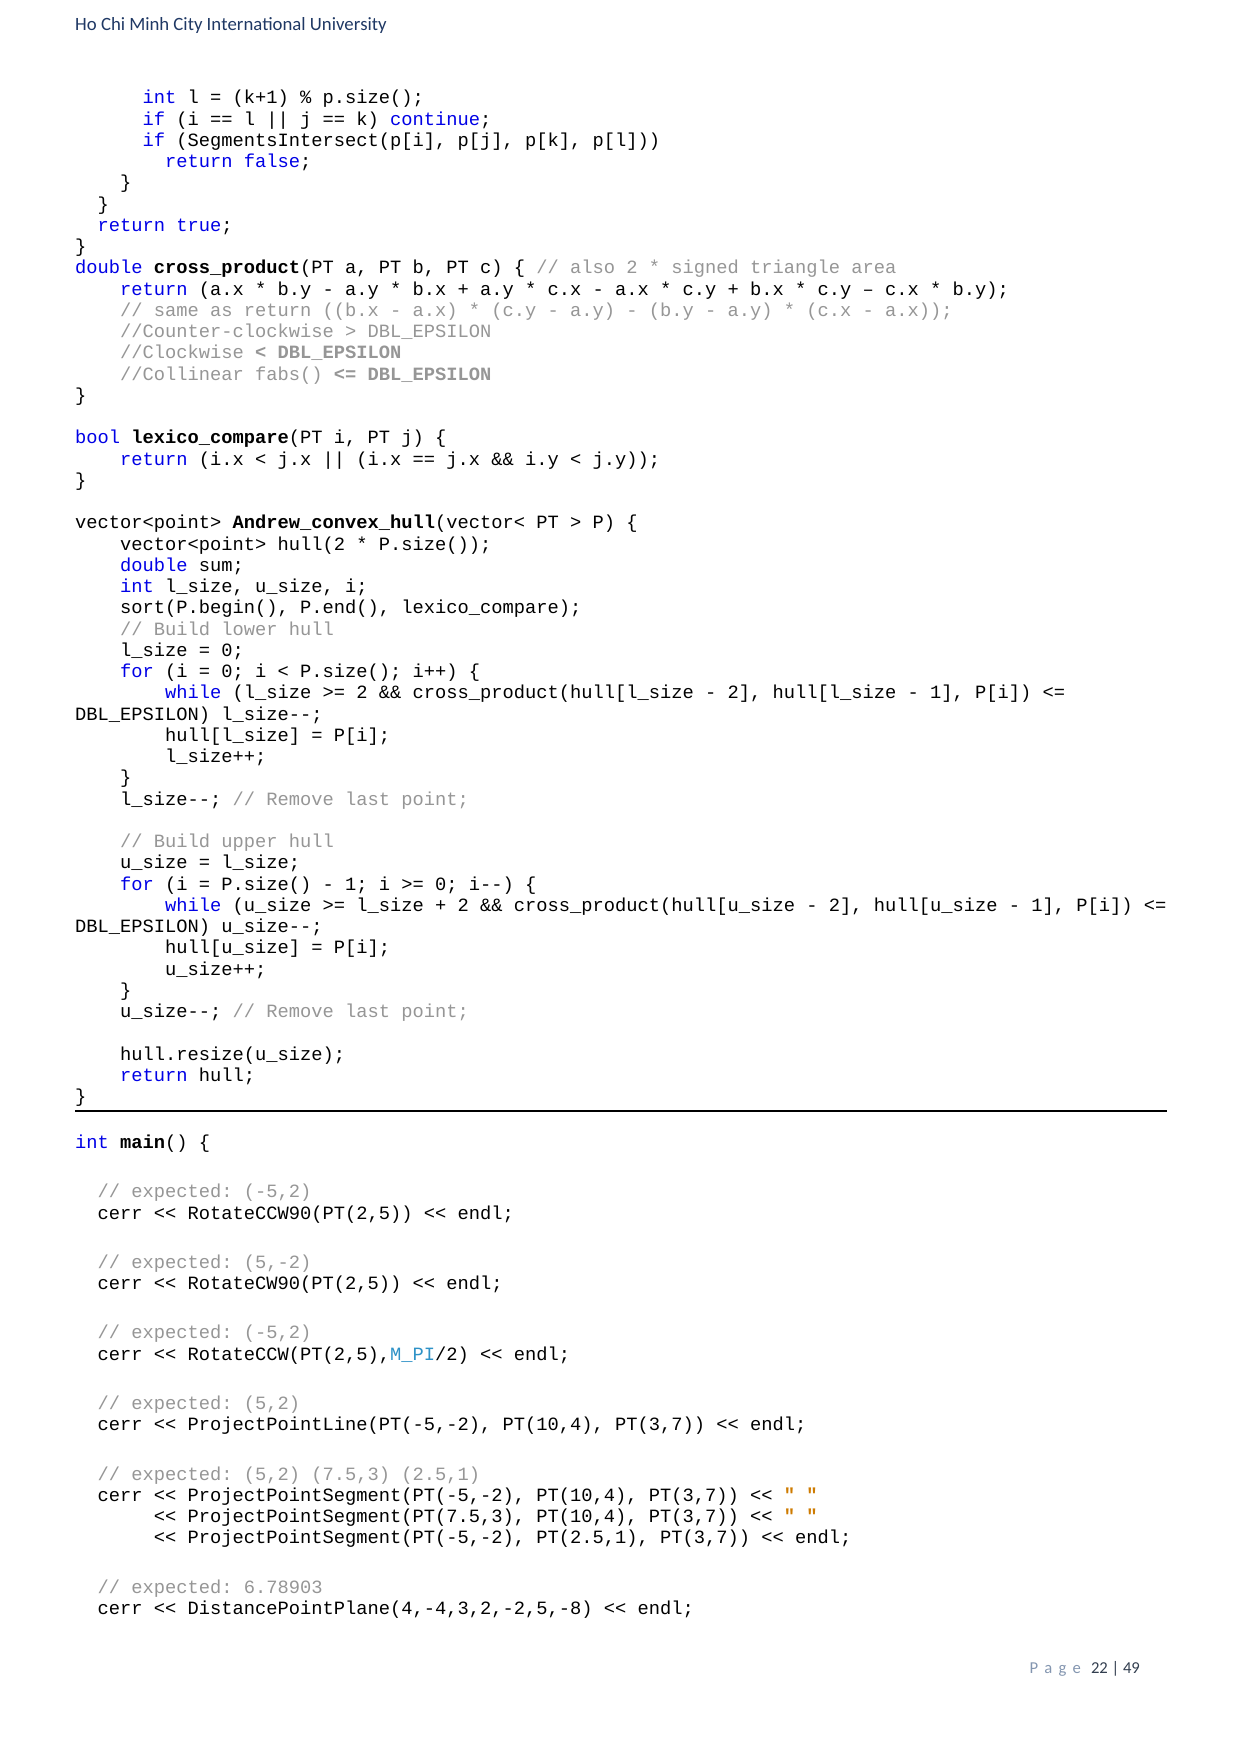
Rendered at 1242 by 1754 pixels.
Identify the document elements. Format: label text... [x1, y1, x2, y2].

text cerr << RotateCW90(PT(2,5)) << endl; [75, 1274, 1167, 1295]
text return false; [75, 152, 1167, 173]
text u_size++; [75, 959, 1167, 981]
text u_size = l_size; [75, 853, 1167, 874]
text while (u_size >= l_size + 2 && cross_product(hull[u_size - 2], hull[u_size - 1], P[i]) <= DBL_EPSILON) u_size--; [75, 896, 1167, 938]
text double sum; [75, 556, 1167, 577]
text if (SegmentsIntersect(p[i], p[j], p[k], p[l])) [75, 131, 1167, 152]
text //Clockwise < DBL_EPSILON [75, 343, 1167, 364]
text } [75, 981, 1167, 1002]
text if (i == l || j == k) continue; [75, 109, 1167, 131]
text // expected: (-5,2) [75, 1182, 1167, 1203]
text // same as return ((b.x - a.x) * (c.y - a.y) - (b.y - a.y) * (c.x - a.x)); [75, 301, 1167, 322]
text // Build upper hull [75, 832, 1167, 853]
text bool lexico_compare(PT i, PT j) { [75, 428, 1167, 449]
text l_size = 0; [75, 641, 1167, 662]
text l_size++; [75, 747, 1167, 768]
text hull.resize(u_size); [75, 1044, 1167, 1066]
text hull[l_size] = P[i]; [75, 726, 1167, 747]
text // expected: (-5,2) [75, 1323, 1167, 1344]
text cerr << ProjectPointLine(PT(-5,-2), PT(10,4), PT(3,7)) << endl; [75, 1415, 1167, 1436]
text int l = (k+1) % p.size(); [75, 88, 1167, 109]
text double cross_product(PT a, PT b, PT c) { // also 2 * signed triangle area [75, 258, 1167, 279]
text cerr << RotateCCW90(PT(2,5)) << endl; [75, 1203, 1167, 1225]
text vector<point> hull(2 * P.size()); [75, 534, 1167, 556]
text << ProjectPointSegment(PT(7.5,3), PT(10,4), PT(3,7)) << " " [75, 1507, 1167, 1528]
text l_size--; // Remove last point; [75, 789, 1167, 811]
text //Counter-clockwise > DBL_EPSILON [75, 322, 1167, 343]
text sort(P.begin(), P.end(), lexico_compare); [75, 598, 1167, 619]
text // Build lower hull [75, 619, 1167, 641]
text int main() { [75, 1133, 1167, 1154]
text } [75, 194, 1167, 216]
text // expected: (5,2) (7.5,3) (2.5,1) [75, 1464, 1167, 1486]
text } [75, 386, 1167, 407]
text int l_size, u_size, i; [75, 577, 1167, 598]
text // expected: 6.78903 [75, 1577, 1167, 1599]
text return hull; [75, 1066, 1167, 1087]
text cerr << RotateCCW(PT(2,5),M_PI/2) << endl; [75, 1344, 1167, 1366]
text cerr << DistancePointPlane(4,-4,3,2,-2,5,-8) << endl; [75, 1599, 1167, 1620]
text // expected: (5,-2) [75, 1253, 1167, 1274]
text << ProjectPointSegment(PT(-5,-2), PT(2.5,1), PT(3,7)) << endl; [75, 1528, 1167, 1549]
text } [75, 768, 1167, 789]
text vector<point> Andrew_convex_hull(vector< PT > P) { [75, 513, 1167, 534]
text return (a.x * b.y - a.y * b.x + a.y * c.x - a.x * c.y + b.x * c.y – c.x * b.y); [75, 279, 1167, 301]
text } [75, 1087, 1167, 1110]
text } [75, 173, 1167, 194]
text cerr << ProjectPointSegment(PT(-5,-2), PT(10,4), PT(3,7)) << " " [75, 1486, 1167, 1507]
text return (i.x < j.x || (i.x == j.x && i.y < j.y)); [75, 449, 1167, 471]
text u_size--; // Remove last point; [75, 1002, 1167, 1023]
text } [75, 237, 1167, 258]
text } [75, 471, 1167, 492]
text while (l_size >= 2 && cross_product(hull[l_size - 2], hull[l_size - 1], P[i]) <= DBL_EPSILON) l_size--; [75, 683, 1167, 726]
text for (i = P.size() - 1; i >= 0; i--) { [75, 874, 1167, 896]
text hull[u_size] = P[i]; [75, 938, 1167, 959]
text //Collinear fabs() <= DBL_EPSILON [75, 364, 1167, 386]
text // expected: (5,2) [75, 1394, 1167, 1415]
text return true; [75, 216, 1167, 237]
text for (i = 0; i < P.size(); i++) { [75, 662, 1167, 683]
